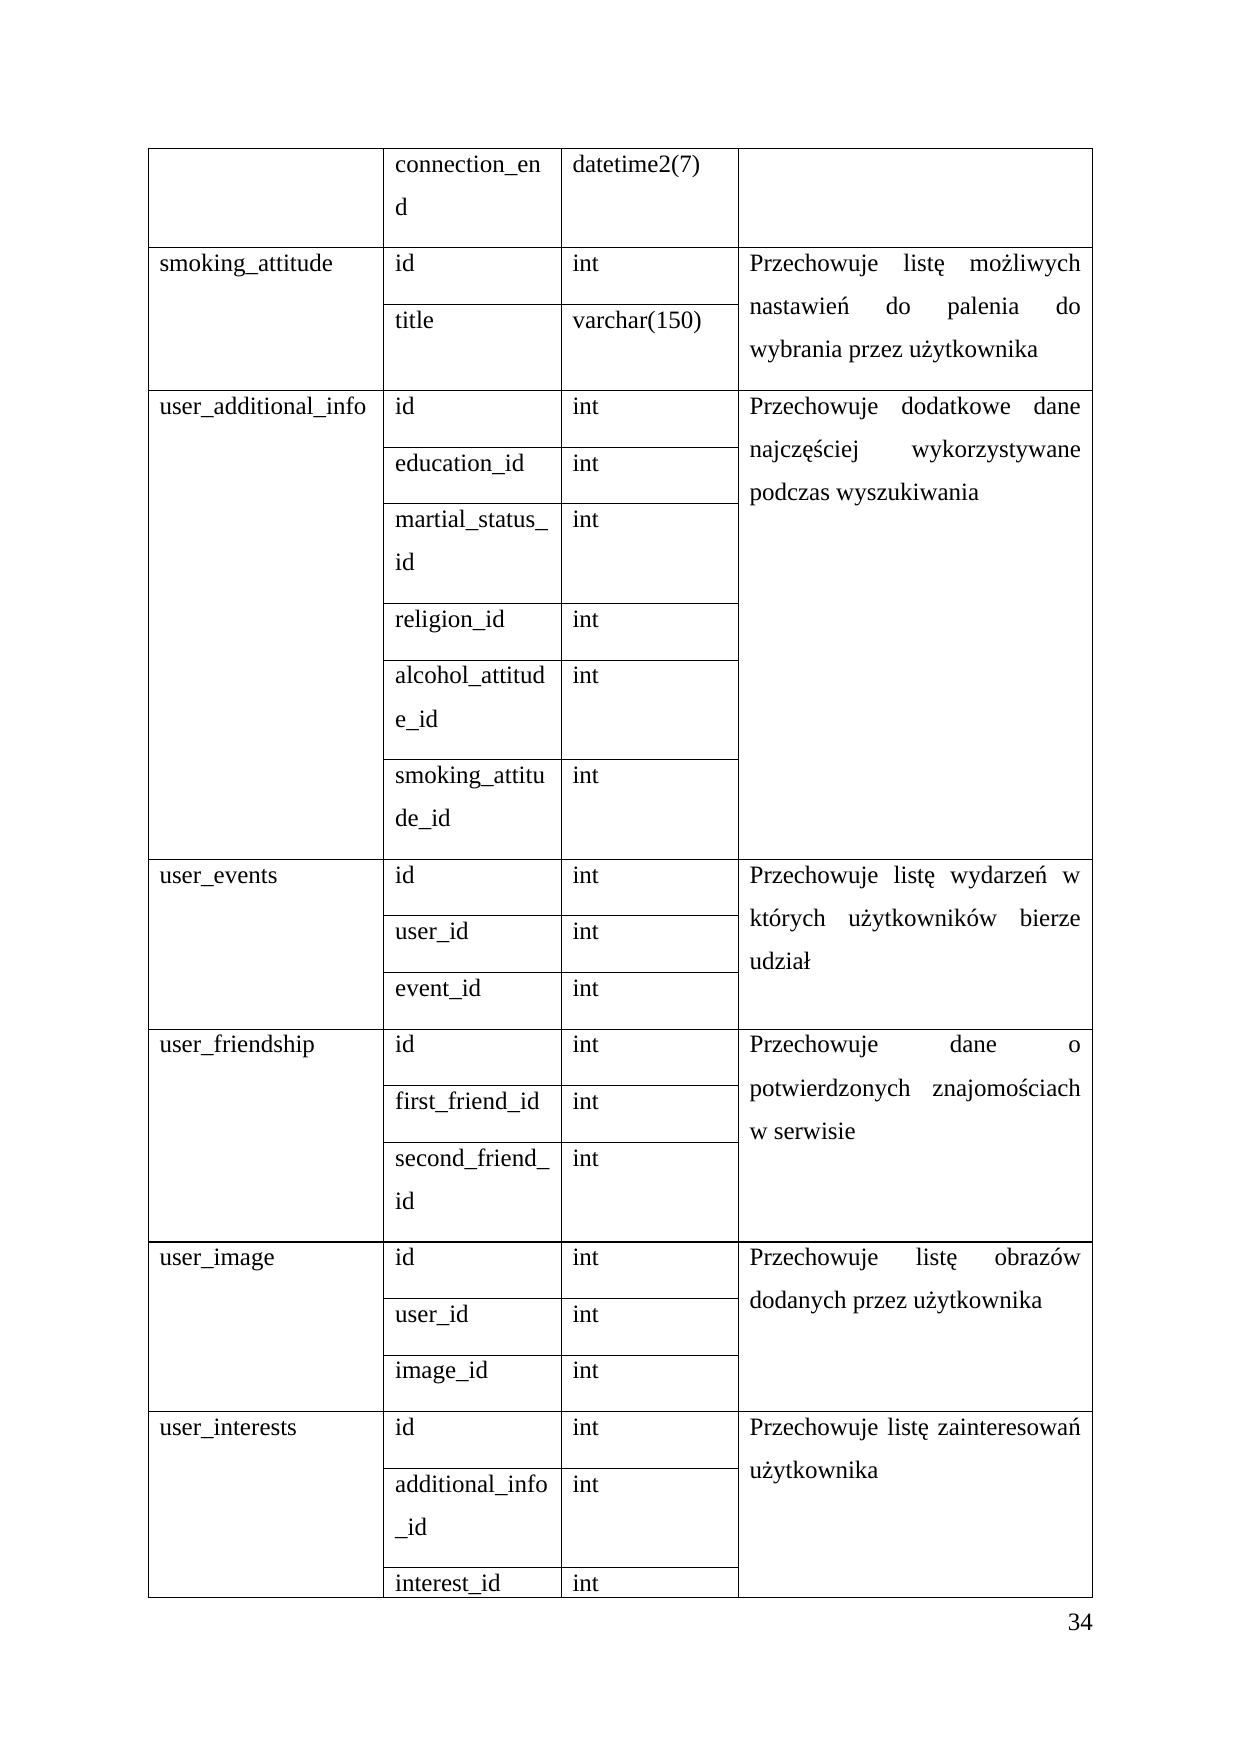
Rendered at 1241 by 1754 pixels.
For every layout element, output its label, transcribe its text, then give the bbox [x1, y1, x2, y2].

table_cell datetime2(7) [562, 149, 738, 247]
table_cell int [562, 973, 738, 1028]
table_cell int [562, 1243, 738, 1298]
table_cell int [562, 916, 738, 972]
table_cell int [562, 448, 738, 503]
table_cell Przechowuje dane o potwierdzonych znajomościach w serwisie [739, 1030, 1092, 1241]
table_cell image_id [384, 1356, 561, 1411]
table_cell int [562, 1030, 738, 1085]
table_cell martial_status_id [384, 504, 561, 603]
table_cell smoking_attitude_id [384, 760, 561, 859]
table_cell Przechowuje listę obrazów dodanych przez użytkownika [739, 1243, 1092, 1411]
table_cell Przechowuje listę możliwych nastawień do palenia do wybrania przez użytkownika [739, 248, 1092, 390]
table_cell user_image [149, 1243, 383, 1411]
table_cell interest_id [384, 1568, 561, 1597]
table_cell int [562, 1568, 738, 1597]
table_cell first_friend_id [384, 1086, 561, 1142]
table_cell user_id [384, 916, 561, 972]
table_cell int [562, 860, 738, 915]
table_cell user_interests [149, 1412, 383, 1597]
table_cell int [562, 604, 738, 659]
table_cell int [562, 1356, 738, 1411]
table_cell id [384, 248, 561, 304]
table_cell user_events [149, 860, 383, 1028]
table_cell title [384, 305, 561, 390]
table_cell id [384, 1412, 561, 1468]
table_cell connection_end [384, 149, 561, 247]
table_cell user_friendship [149, 1030, 383, 1241]
table_cell alcohol_attitude_id [384, 661, 561, 759]
table_cell varchar(150) [562, 305, 738, 390]
table_cell user_id [384, 1299, 561, 1354]
table_cell smoking_attitude [149, 248, 383, 390]
table_cell id [384, 391, 561, 447]
table_cell additional_info_id [384, 1469, 561, 1567]
table_cell int [562, 1469, 738, 1567]
table_cell int [562, 1412, 738, 1468]
table_cell int [562, 248, 738, 304]
table_cell user_additional_info [149, 391, 383, 859]
table_cell int [562, 1299, 738, 1354]
table_cell education_id [384, 448, 561, 503]
table_cell id [384, 1243, 561, 1298]
table_cell Przechowuje listę zainteresowań użytkownika [739, 1412, 1092, 1597]
table_cell event_id [384, 973, 561, 1028]
table_cell int [562, 391, 738, 447]
table_cell Przechowuje listę wydarzeń w których użytkowników bierze udział [739, 860, 1092, 1028]
table_cell Przechowuje dodatkowe dane najczęściej wykorzystywane podczas wyszukiwania [739, 391, 1092, 859]
table_cell id [384, 860, 561, 915]
table_cell int [562, 1086, 738, 1142]
table_cell int [562, 504, 738, 603]
table_cell int [562, 661, 738, 759]
table_cell int [562, 760, 738, 859]
table_cell int [562, 1143, 738, 1241]
table_cell second_friend_id [384, 1143, 561, 1241]
table_cell religion_id [384, 604, 561, 659]
table_cell id [384, 1030, 561, 1085]
